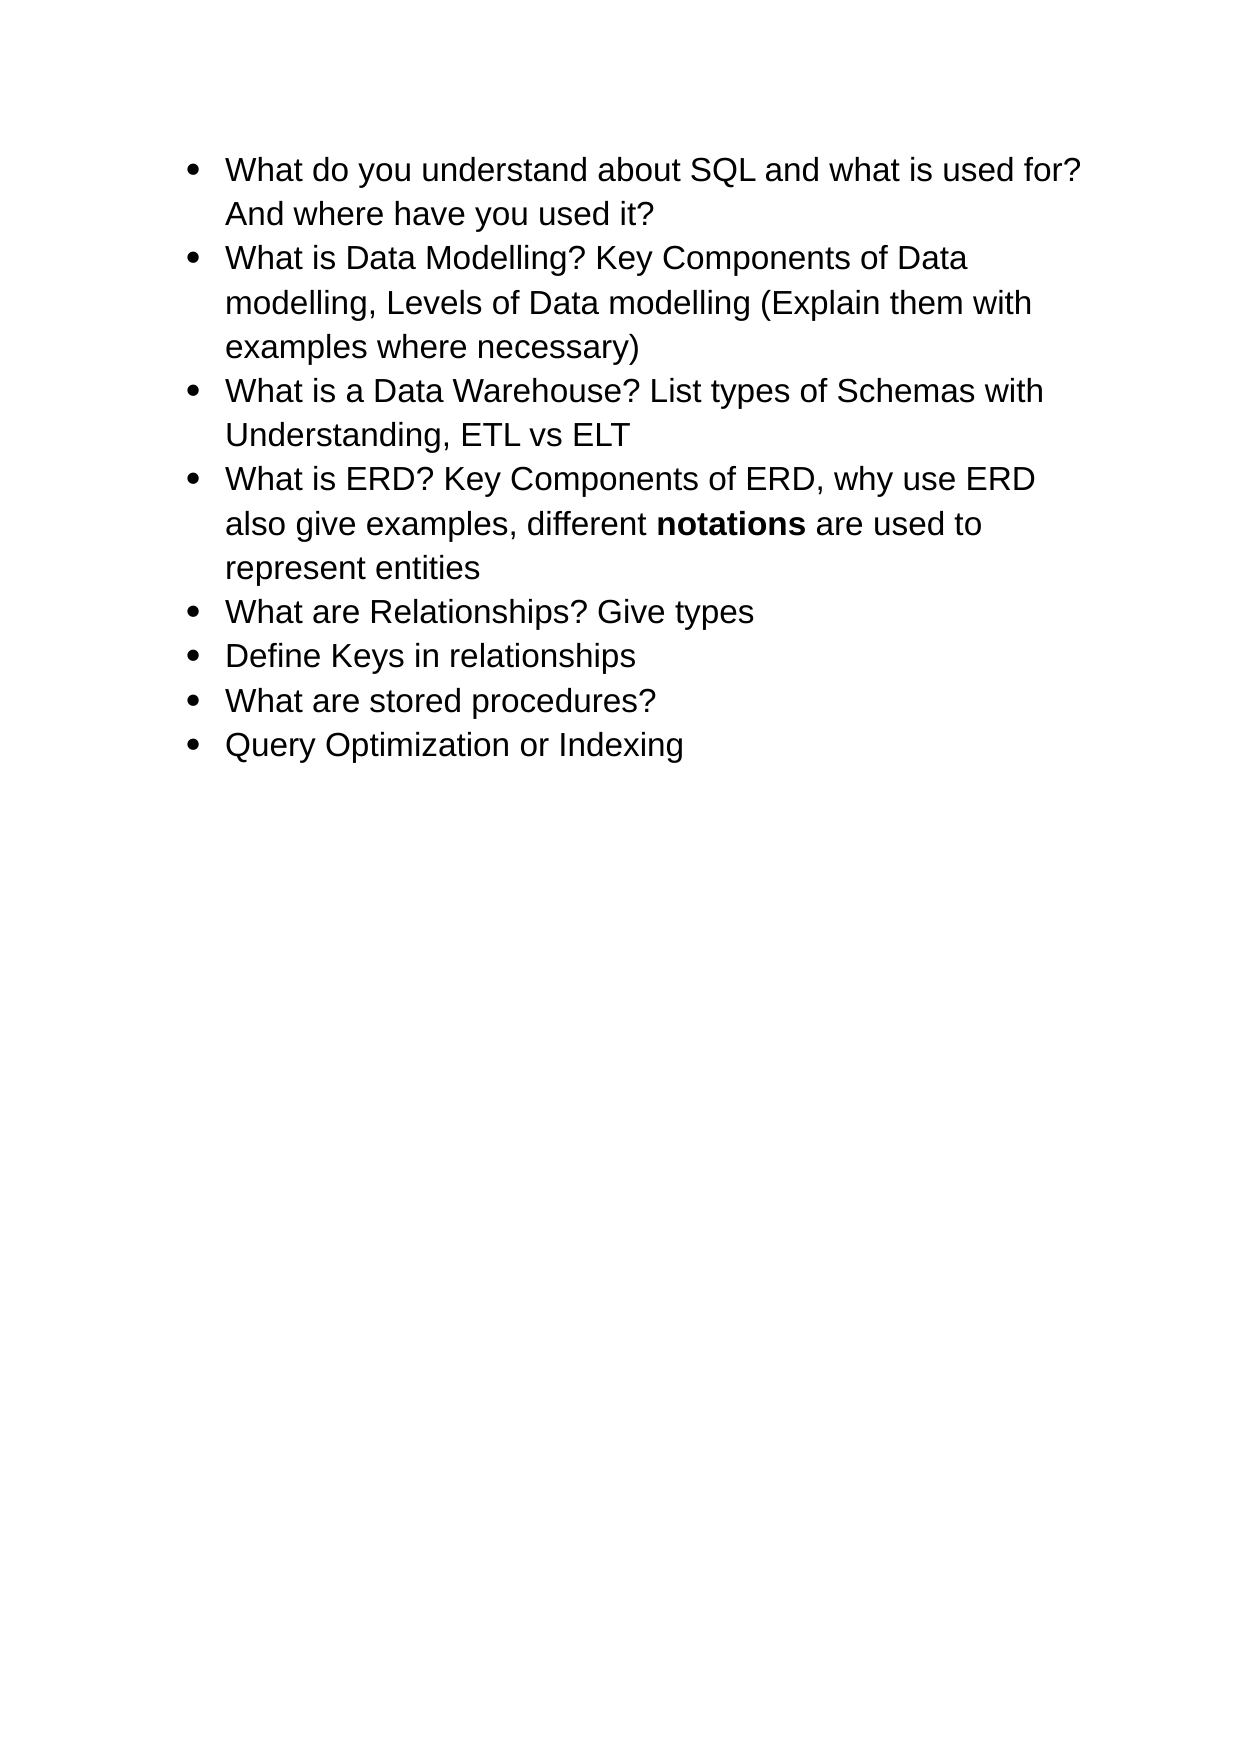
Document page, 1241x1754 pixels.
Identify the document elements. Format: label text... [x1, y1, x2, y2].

list Query Optimization or Indexing [187, 725, 1090, 763]
list What are stored procedures? [187, 681, 1090, 719]
list What is a Data Warehouse? List types of Schemas with Understanding, ETL vs ELT [187, 371, 1090, 454]
list What do you understand about SQL and what is used for? And where have you used it? [187, 150, 1090, 233]
list Define Keys in relationships [187, 636, 1090, 675]
list What is ERD? Key Components of ERD, why use ERD also give examples, different notations are used to represent entities [187, 459, 1090, 586]
list What is Data Modelling? Key Components of Data modelling, Levels of Data modelling (Explain them with examples where necessary) [187, 238, 1090, 365]
list What are Relationships? Give types [187, 592, 1090, 631]
